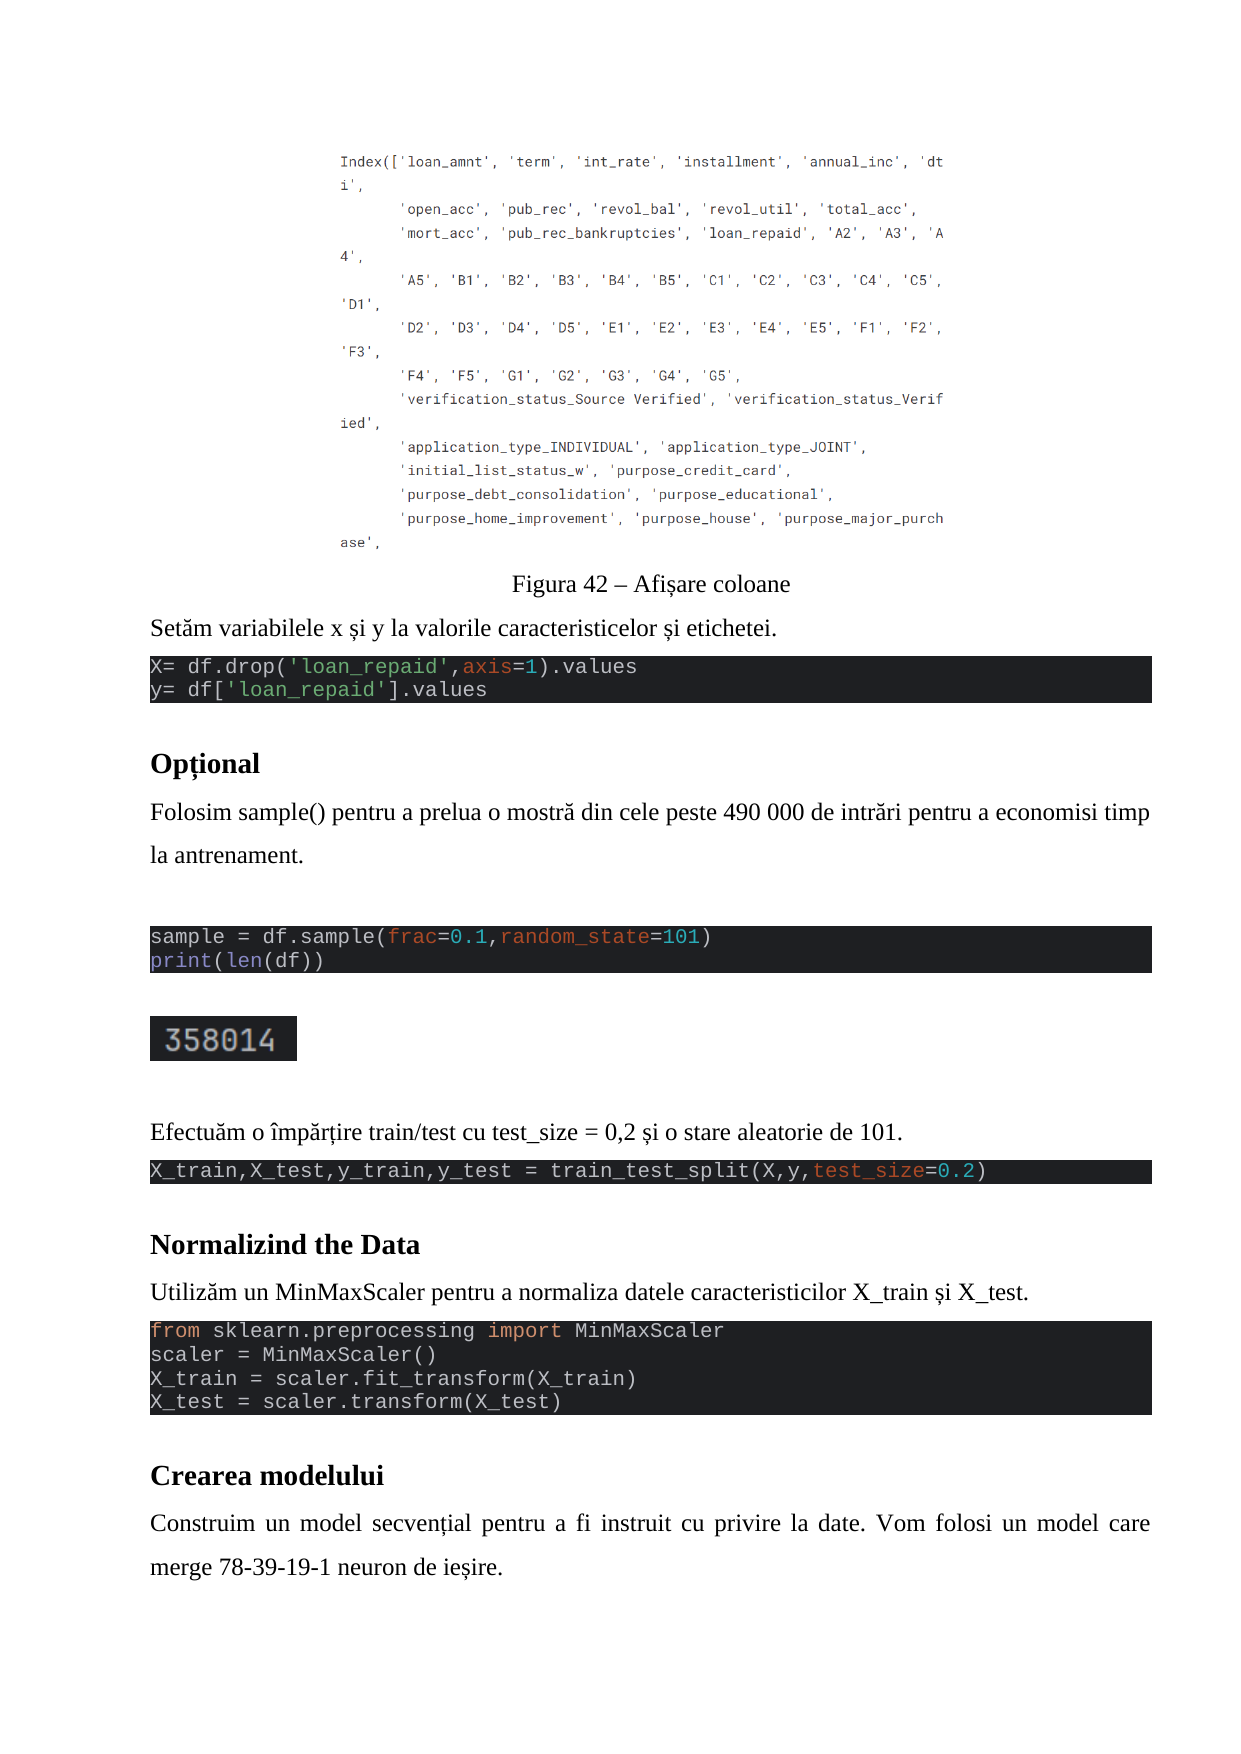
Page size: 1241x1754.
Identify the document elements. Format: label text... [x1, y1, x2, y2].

text sample = df.sample(frac=0.1,random_state=101) print(len(df)) [150, 926, 1152, 973]
text Construim un model secvențial pentru a fi instruit cu privire la date. Vom folosi un model care merge 78-39-19-1 neuron de ieșire. [150, 1508, 1152, 1580]
text Setăm variabilele x și y la valorile caracteristicelor și etichetei. [150, 613, 1152, 641]
text Folosim sample() pentru a prelua o mostră din cele peste 490 000 de intrări pentru a economisi timp la antrenament. [150, 797, 1152, 868]
text Normalizind the Data [150, 1227, 1152, 1261]
text X= df.drop('loan_repaid',axis=1).values y= df['loan_repaid'].values [150, 656, 1152, 703]
text Utilizăm un MinMaxScaler pentru a normaliza datele caracteristicilor X_train și X_test. [150, 1277, 1152, 1306]
text Crearea modelului [150, 1458, 1152, 1492]
text X_train,X_test,y_train,y_test = train_test_split(X,y,test_size=0.2) [150, 1160, 1152, 1184]
picture [333, 150, 969, 556]
text Figura 42 – Afișare coloane [150, 569, 1152, 598]
text from sklearn.preprocessing import MinMaxScaler scaler = MinMaxScaler() X_train = scaler.fit_transform(X_train) X_test = scaler.transform(X_test) [150, 1321, 1152, 1415]
text Opțional [150, 746, 1152, 780]
picture [150, 1016, 297, 1061]
text Efectuăm o împărțire train/test cu test_size = 0,2 și o stare aleatorie de 101. [150, 1117, 1152, 1146]
